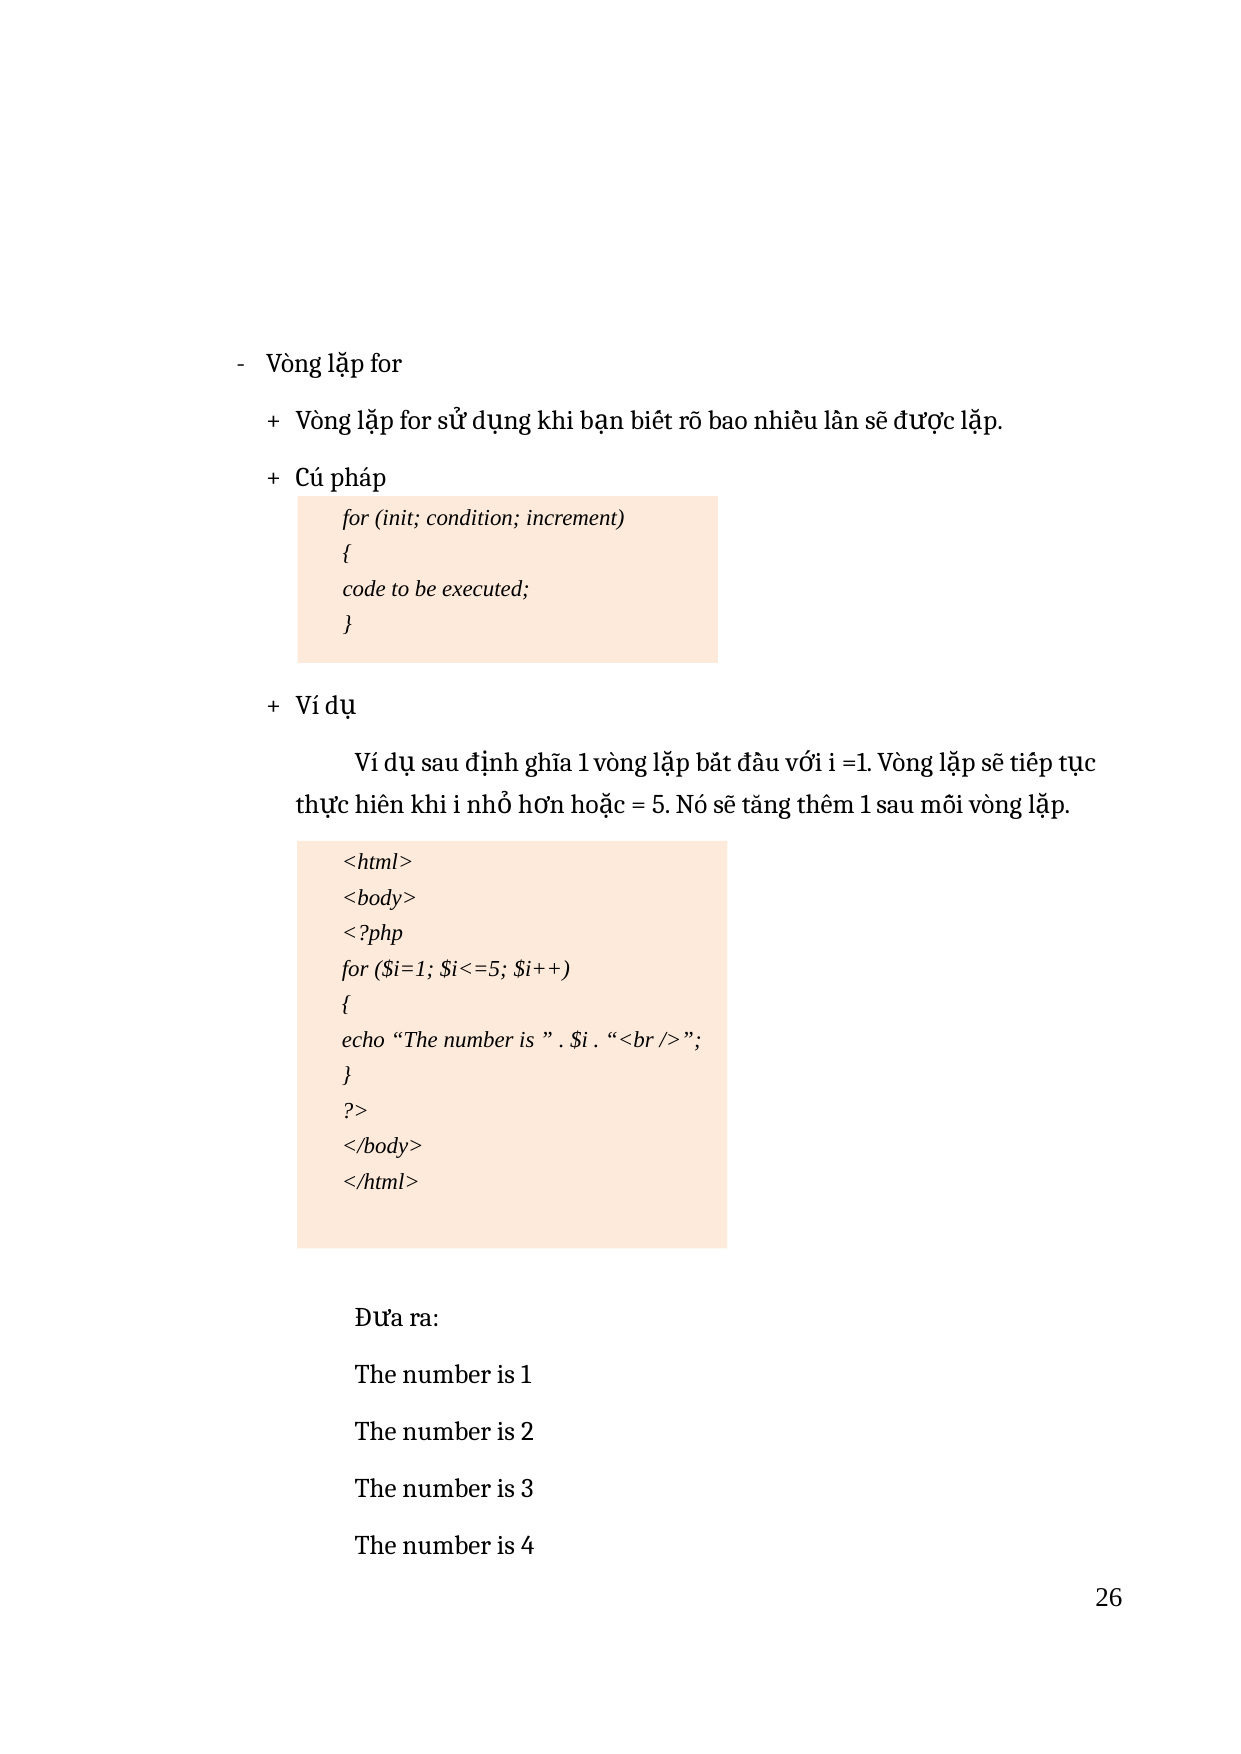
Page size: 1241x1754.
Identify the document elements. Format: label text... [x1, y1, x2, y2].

text - Vòng lặp for [236, 348, 1122, 379]
text + Cú pháp [266, 462, 1122, 493]
text The number is 3 [354, 1473, 1122, 1504]
text Ví dụ sau định ghĩa 1 vòng lặp bắt đầu với i =1. Vòng lặp sẽ tiếp tục thực hiên khi i nhỏ hơn hoặc = 5. Nó sẽ tăng thêm 1 sau mỗi vòng lặp. [295, 747, 1122, 820]
text + Vòng lặp for sử dụng khi bạn biết rõ bao nhiều lần sẽ được lặp. [266, 405, 1122, 436]
text The number is 2 [354, 1416, 1122, 1447]
text The number is 1 [354, 1359, 1122, 1390]
text + Ví dụ [266, 690, 1122, 721]
text Đưa ra: [354, 1302, 1122, 1333]
text The number is 4 [354, 1530, 1122, 1561]
